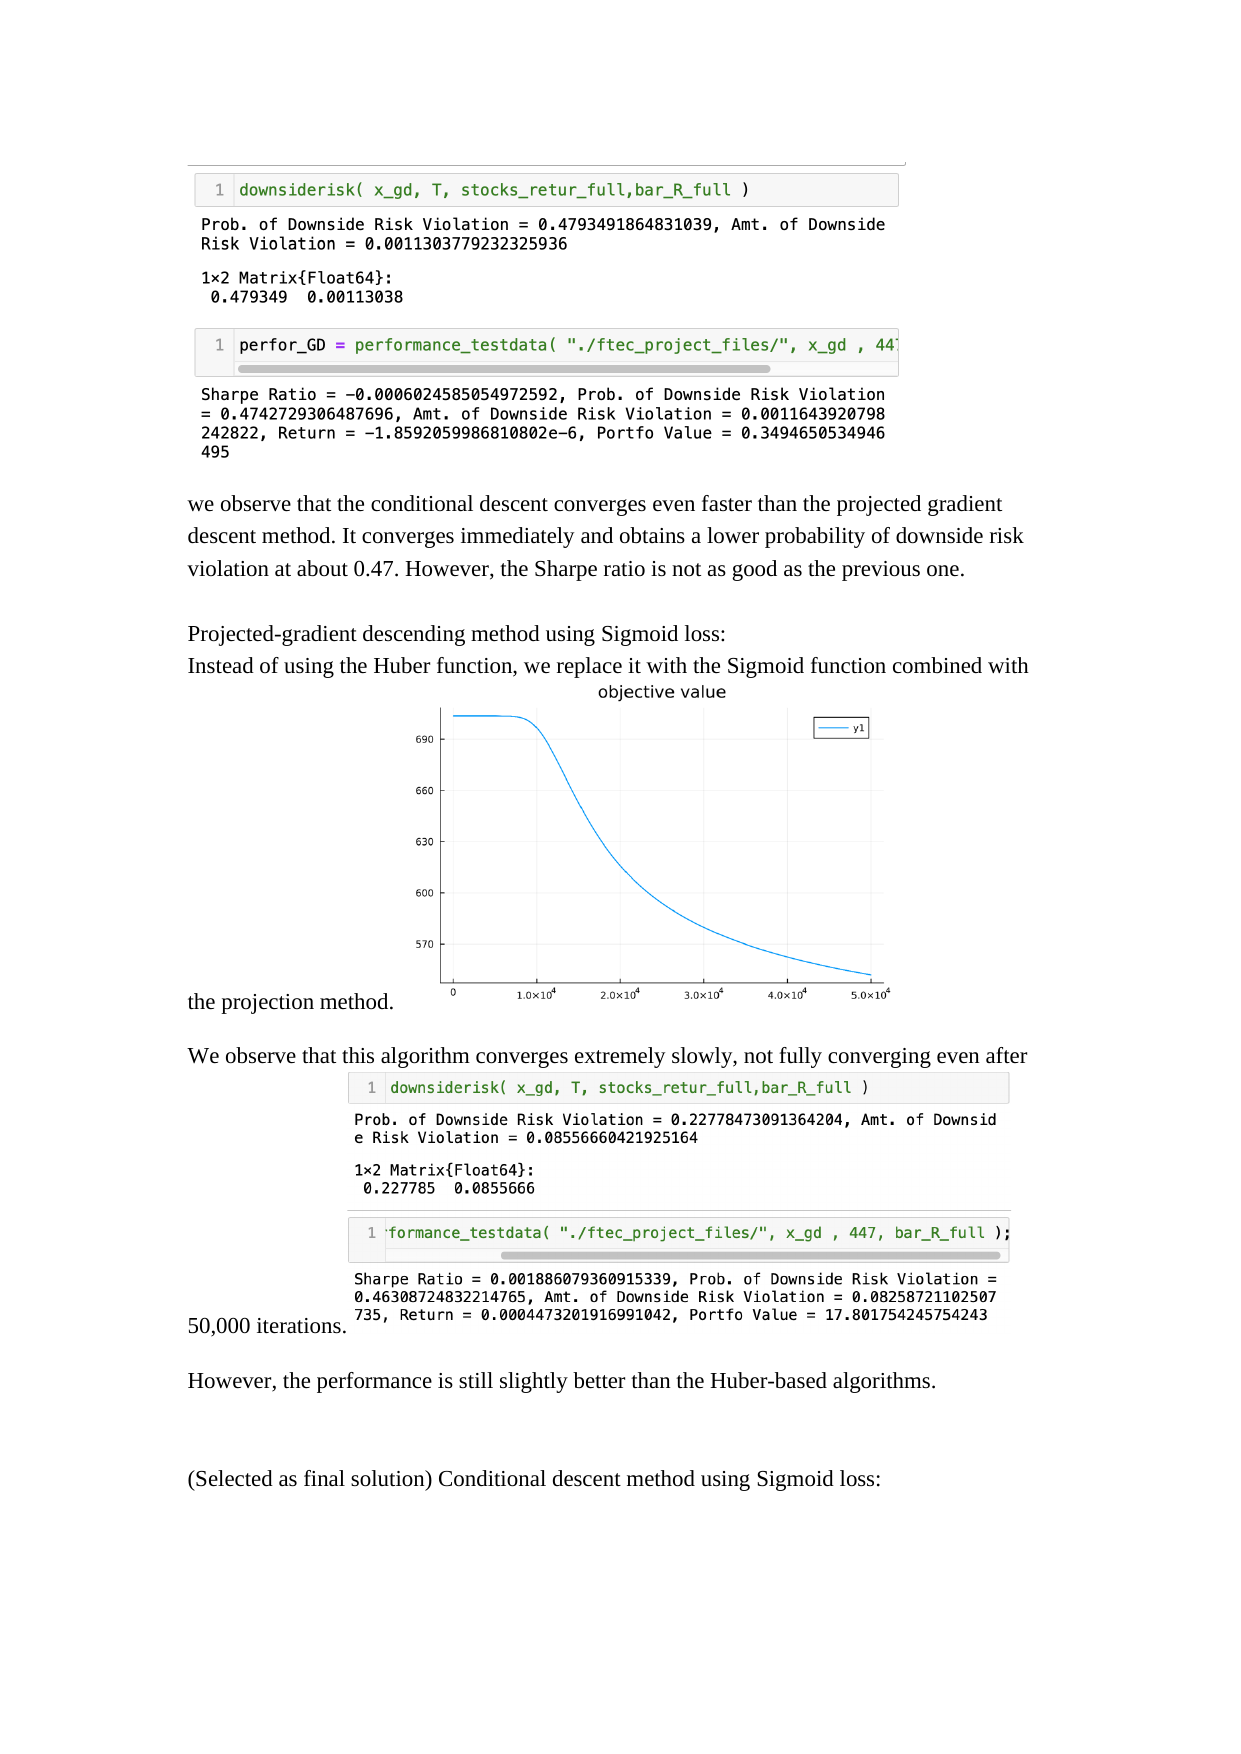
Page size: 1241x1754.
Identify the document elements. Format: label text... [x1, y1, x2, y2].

text However, the performance is still slightly better than the Huber-based algorithms. [187, 1364, 1053, 1397]
text (Selected as final solution) Conditional descent method using Sigmoid loss: [187, 1462, 1053, 1494]
picture [187, 162, 908, 482]
text Projected-gradient descending method using Sigmoid loss: [187, 617, 1053, 649]
picture [347, 1072, 1012, 1334]
picture [400, 682, 899, 1009]
text we observe that the conditional descent converges even faster than the projected gradient descent method. It converges immediately and obtains a lower probability of downside risk violation at about 0.47. However, the Sharpe ratio is not as good as the previous one. [187, 487, 1053, 584]
